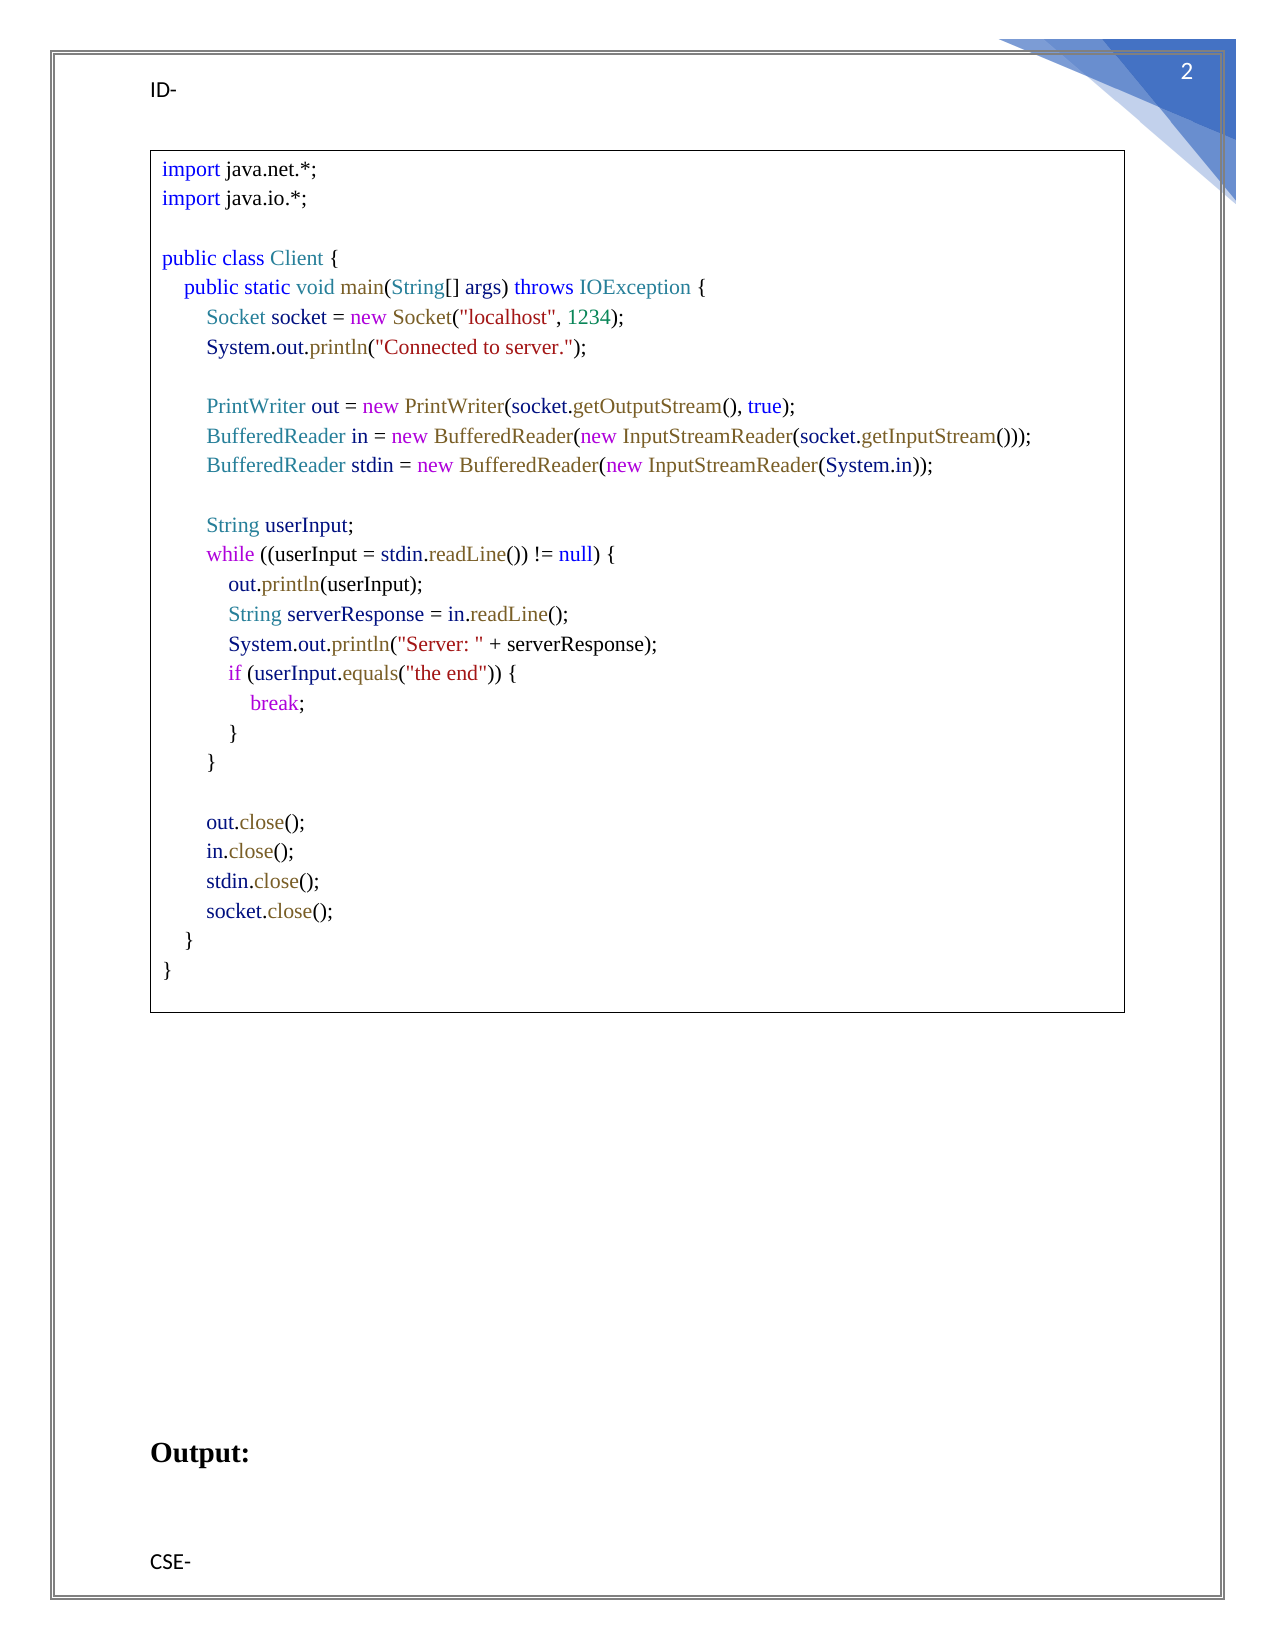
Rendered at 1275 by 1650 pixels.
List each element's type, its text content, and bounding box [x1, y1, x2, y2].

text Output: [150, 1436, 1125, 1469]
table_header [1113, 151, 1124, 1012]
picture [997, 39, 1236, 205]
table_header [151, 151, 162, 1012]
picture [997, 55, 1220, 205]
picture [997, 52, 1223, 205]
